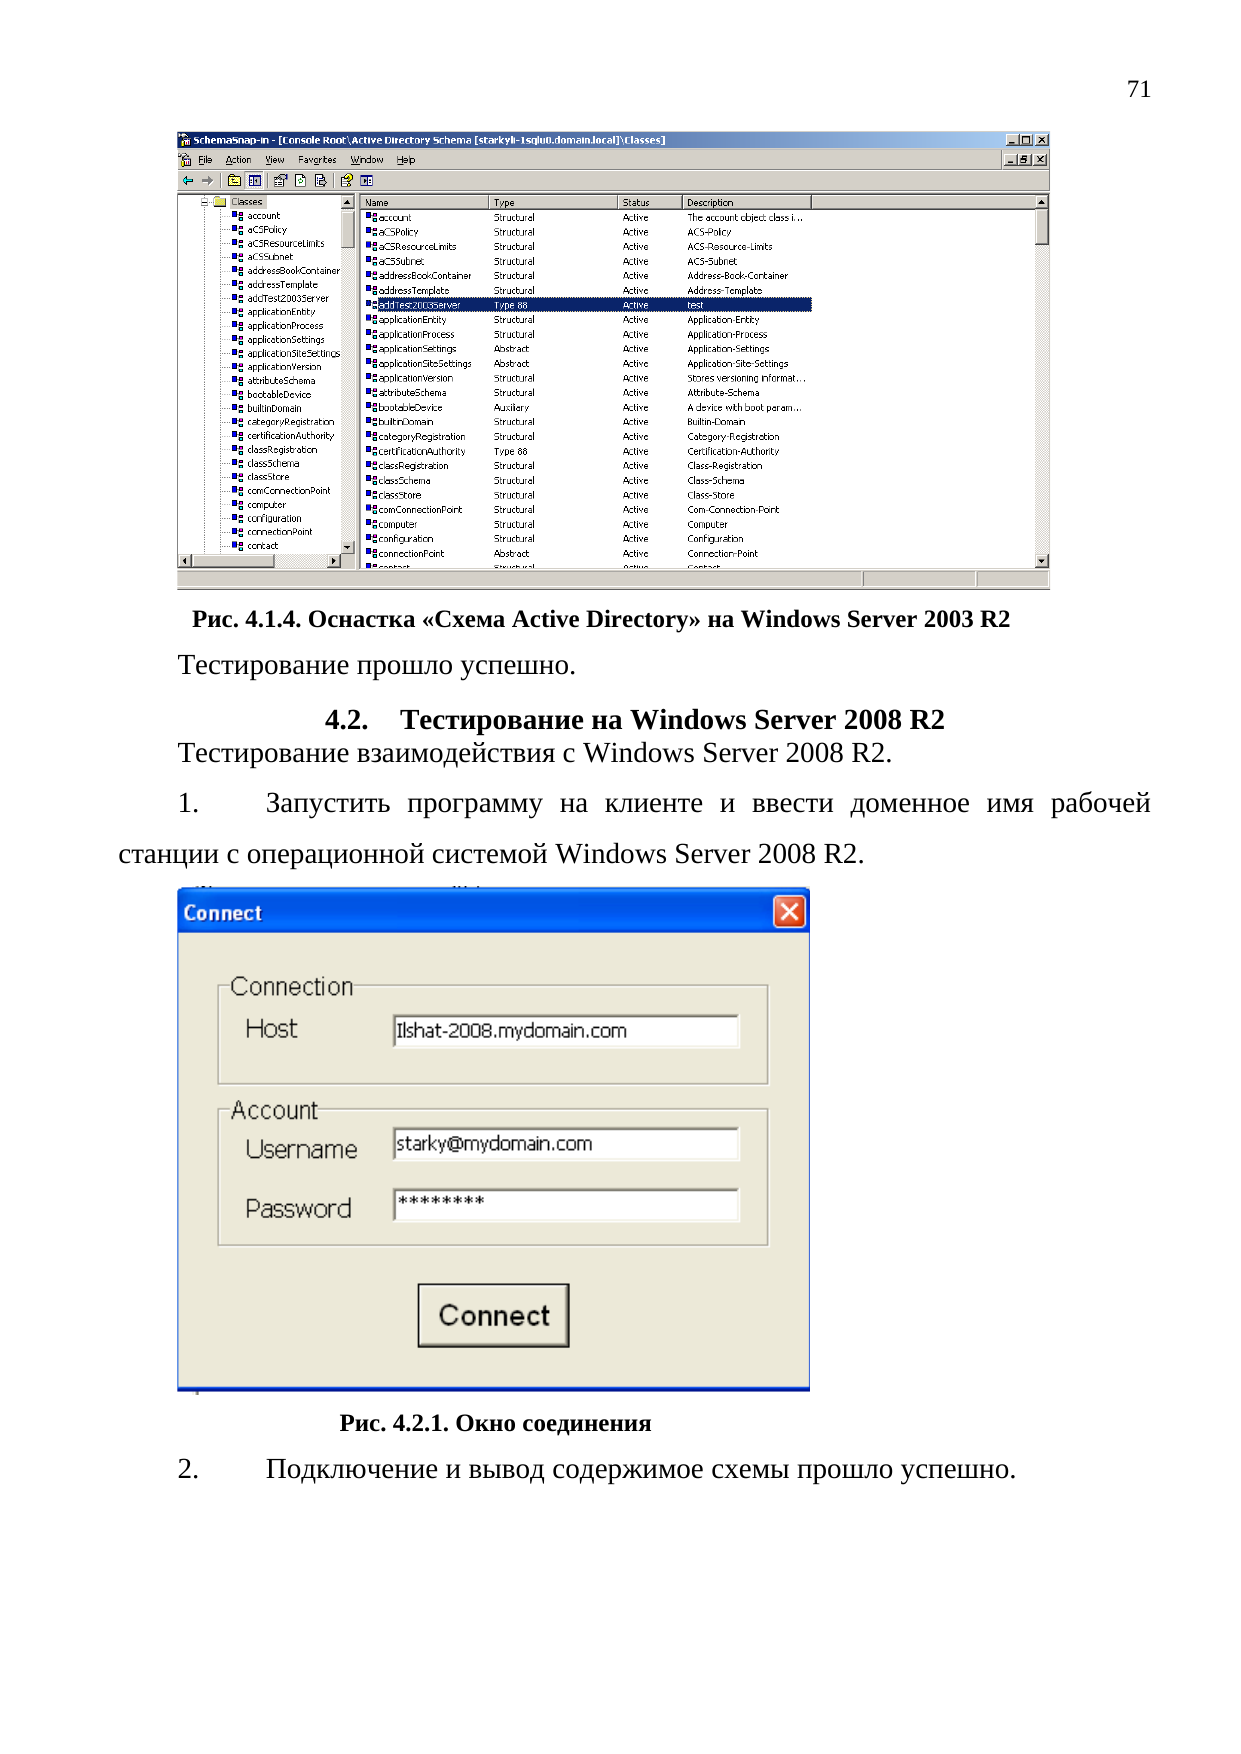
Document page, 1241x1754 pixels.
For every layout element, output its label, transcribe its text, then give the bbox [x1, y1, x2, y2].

subtitle Тестирование на Windows Server 2008 R2 [118, 702, 1152, 735]
picture [177, 131, 1051, 590]
text Тестирование прошло успешно. [118, 647, 1152, 681]
picture [177, 886, 810, 1395]
list Подключение и вывод содержимое схемы прошло успешно. [118, 1452, 1152, 1485]
list Тестирование взаимодействия с Windows Server 2008 R2. [118, 735, 1152, 769]
list Запустить программу на клиенте и ввести доменное имя рабочей станции с операционной системой Windows Server 2008 R2. [118, 786, 1152, 869]
